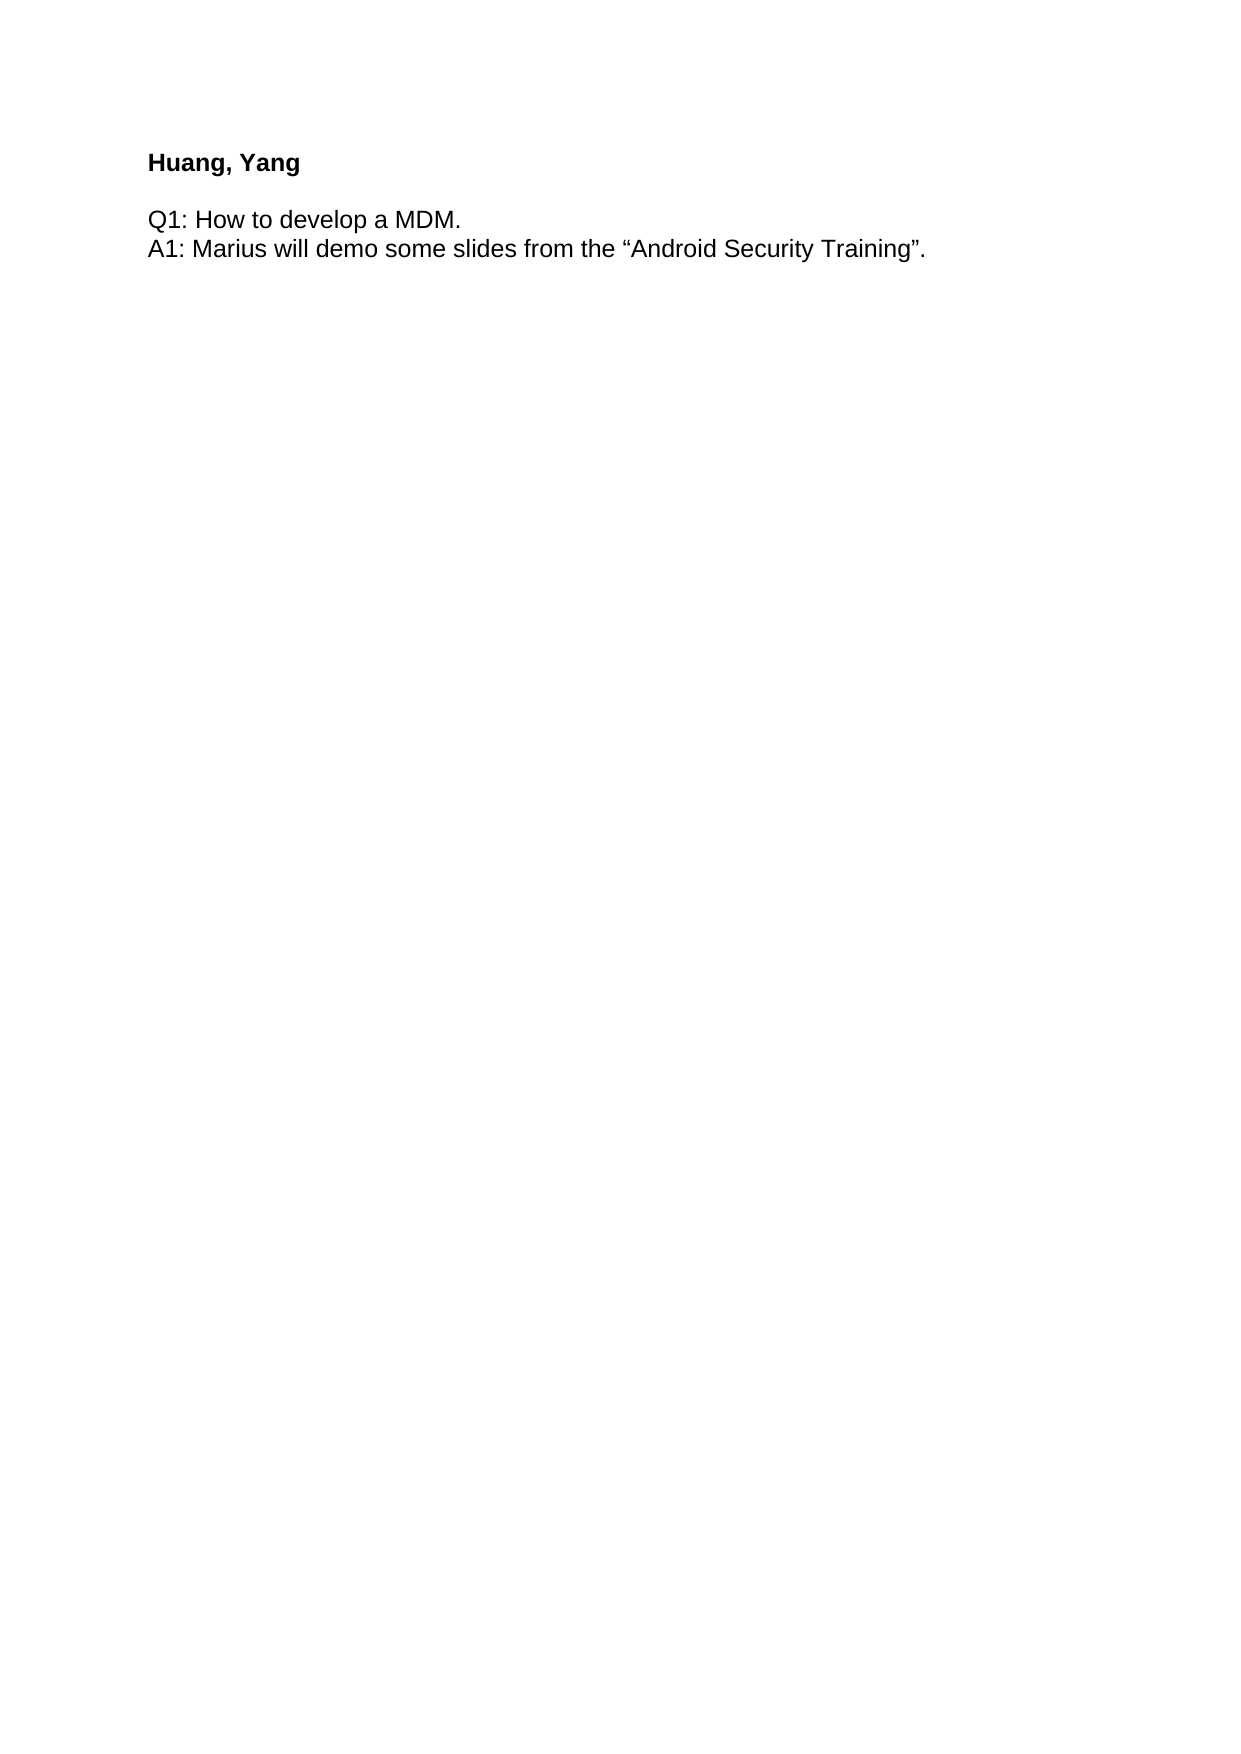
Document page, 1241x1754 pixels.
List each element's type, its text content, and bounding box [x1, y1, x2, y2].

text A1: Marius will demo some slides from the “Android Security Training”. [148, 234, 1093, 263]
text Huang, Yang [148, 148, 1093, 176]
text Q1: How to develop a MDM. [148, 205, 1093, 234]
